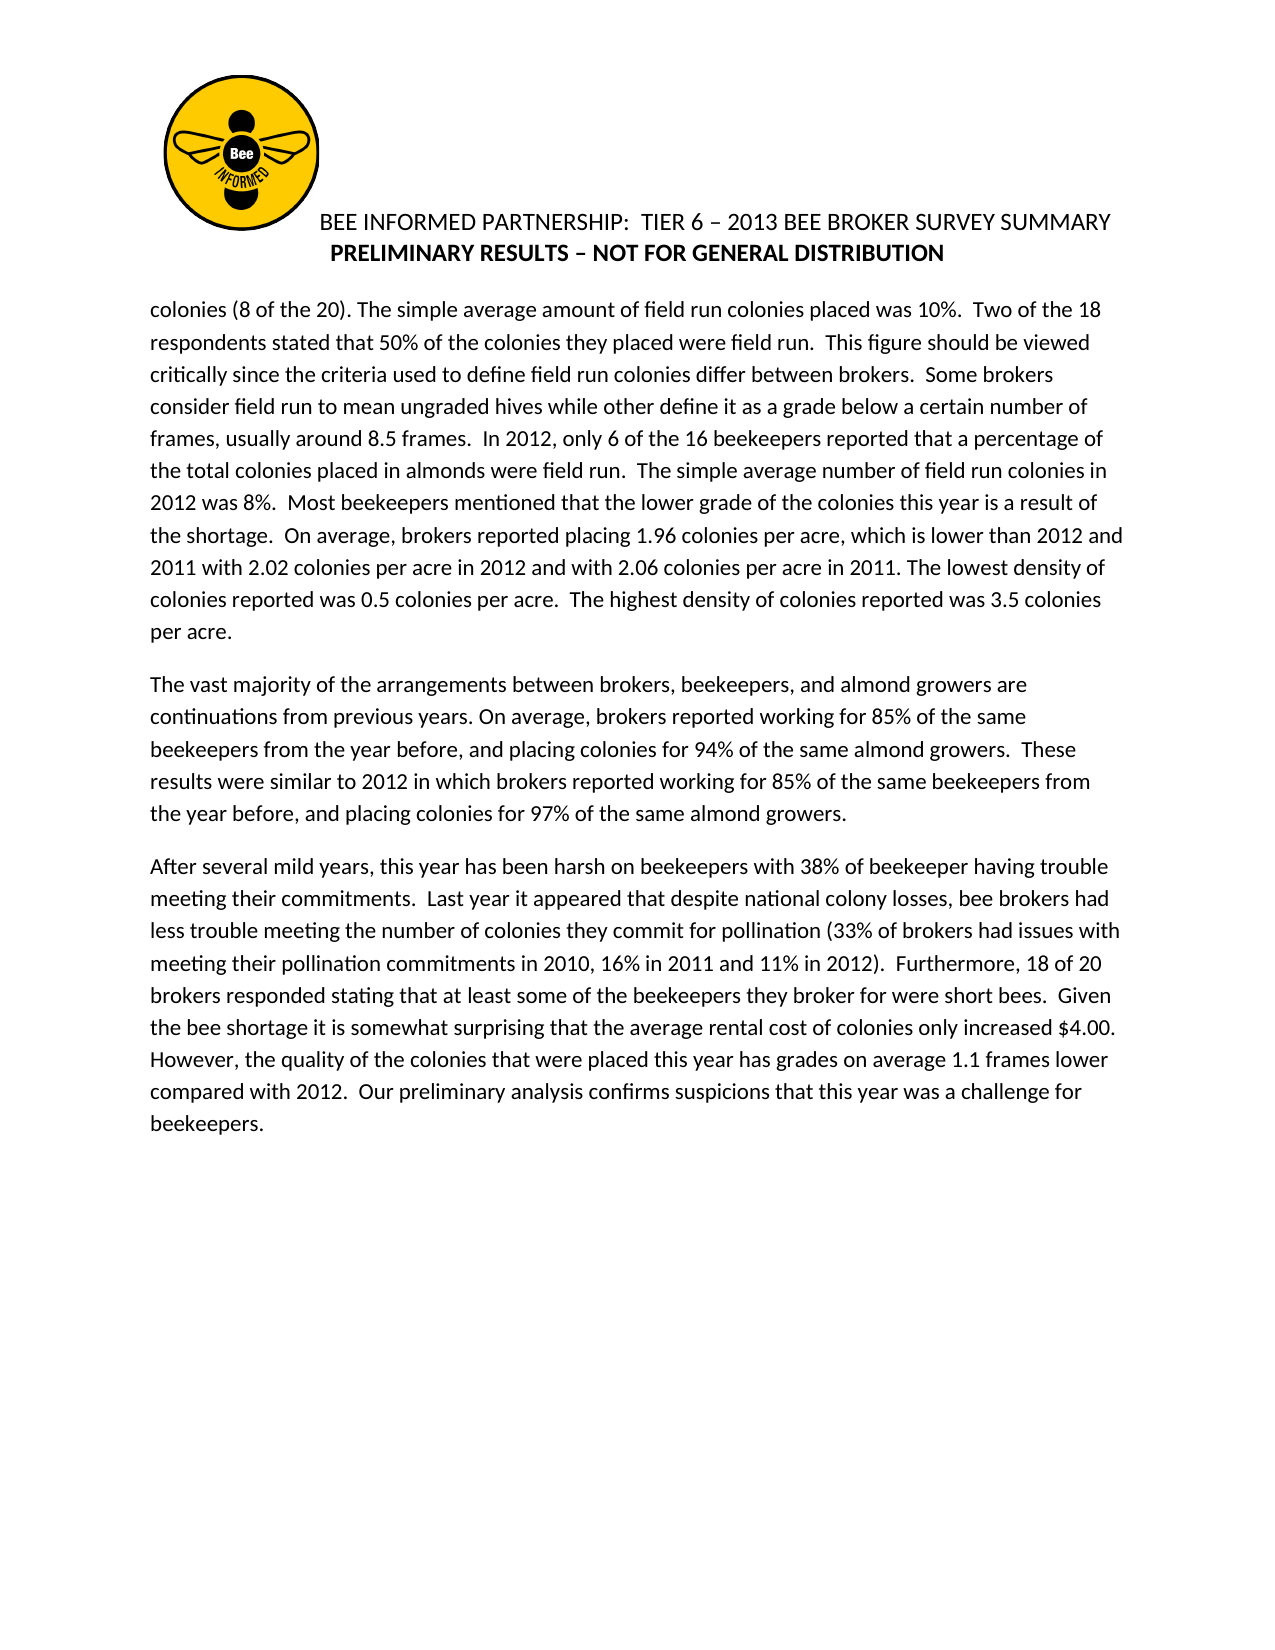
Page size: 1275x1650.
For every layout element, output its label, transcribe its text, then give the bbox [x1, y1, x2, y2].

text The vast majority of the arrangements between brokers, beekeepers, and almond growers are continuations from previous years. On average, brokers reported working for 85% of the same beekeepers from the year before, and placing colonies for 94% of the same almond growers. These results were similar to 2012 in which brokers reported working for 85% of the same beekeepers from the year before, and placing colonies for 97% of the same almond growers. [150, 670, 1125, 827]
picture [163, 75, 320, 231]
text After several mild years, this year has been harsh on beekeepers with 38% of beekeeper having trouble meeting their commitments. Last year it appeared that despite national colony losses, bee brokers had less trouble meeting the number of colonies they commit for pollination (33% of brokers had issues with meeting their pollination commitments in 2010, 16% in 2011 and 11% in 2012). Furthermore, 18 of 20 brokers responded stating that at least some of the beekeepers they broker for were short bees. Given the bee shortage it is somewhat surprising that the average rental cost of colonies only increased $4.00. However, the quality of the colonies that were placed this year has grades on average 1.1 frames lower compared with 2012. Our preliminary analysis confirms suspicions that this year was a challenge for beekeepers. [150, 852, 1125, 1138]
